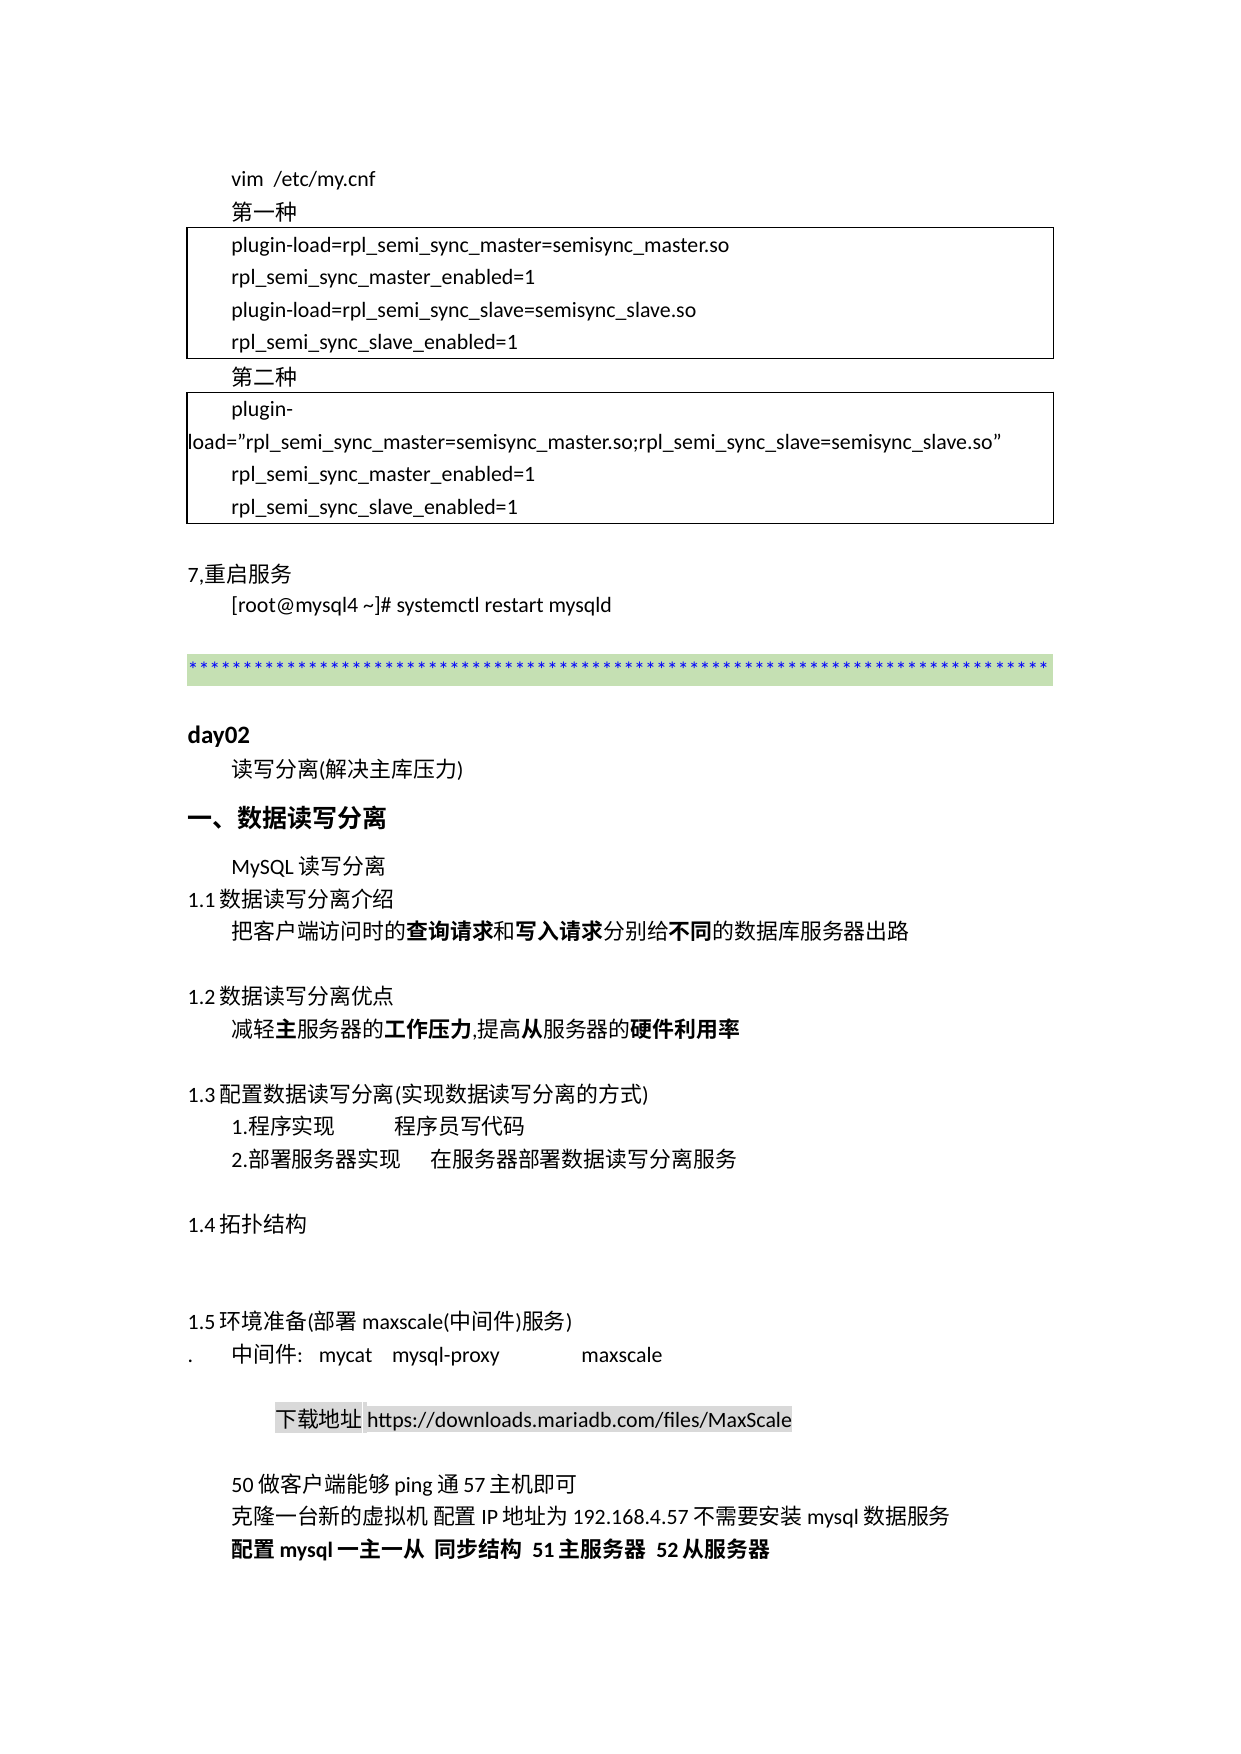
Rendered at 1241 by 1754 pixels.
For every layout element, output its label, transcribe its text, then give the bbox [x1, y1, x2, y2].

text rpl_semi_sync_slave_enabled=1 [188, 324, 1053, 358]
text vim /etc/my.cnf [187, 162, 1053, 194]
text rpl_semi_sync_master_enabled=1 [188, 458, 1053, 489]
text MySQL读写分离 [187, 849, 1053, 881]
text 一、数据读写分离 [187, 784, 1053, 849]
text ******************************************************************************* [187, 654, 1053, 686]
text [root@mysql4 ~]# systemctl restart mysqld [187, 589, 1053, 621]
text 1.4拓扑结构 [187, 1206, 1053, 1239]
text 1.1数据读写分离介绍 [187, 881, 1053, 914]
text plugin-load=rpl_semi_sync_master=semisync_master.so [188, 228, 1053, 261]
text 减轻主服务器的工作压力,提高从服务器的硬件利用率 [187, 1011, 1053, 1044]
text 1.3配置数据读写分离(实现数据读写分离的方式) [187, 1076, 1053, 1109]
text rpl_semi_sync_master_enabled=1 [188, 261, 1053, 293]
text 把客户端访问时的查询请求和写入请求分别给不同的数据库服务器出路 [187, 914, 1053, 946]
text 1.程序实现 程序员写代码 [187, 1109, 1053, 1141]
text 克隆一台新的虚拟机 配置IP地址为192.168.4.57不需要安装mysql数据服务 [187, 1499, 1053, 1531]
text 读写分离(解决主库压力) [187, 751, 1053, 784]
text 1.5环境准备(部署maxscale(中间件)服务) [187, 1304, 1053, 1336]
text day02 [187, 719, 1053, 751]
text 下载地址https://downloads.mariadb.com/files/MaxScale [231, 1401, 1053, 1434]
text plugin-load=”rpl_semi_sync_master=semisync_master.so;rpl_semi_sync_slave=semisync_slave.so” [188, 393, 1053, 458]
text 第二种 [187, 359, 1053, 392]
text plugin-load=rpl_semi_sync_slave=semisync_slave.so [188, 293, 1053, 324]
text 第一种 [187, 194, 1053, 227]
text 2.部署服务器实现 在服务器部署数据读写分离服务 [187, 1141, 1053, 1174]
text 配置mysql一主一从 同步结构 51主服务器 52从服务器 [187, 1531, 1053, 1564]
text 50 做客户端能够ping通57主机即可 [187, 1466, 1053, 1499]
text 1.2数据读写分离优点 [187, 979, 1053, 1011]
text rpl_semi_sync_slave_enabled=1 [188, 489, 1053, 523]
text . 中间件: mycat mysql-proxy maxscale [187, 1336, 1053, 1369]
text 7,重启服务 [187, 556, 1053, 589]
